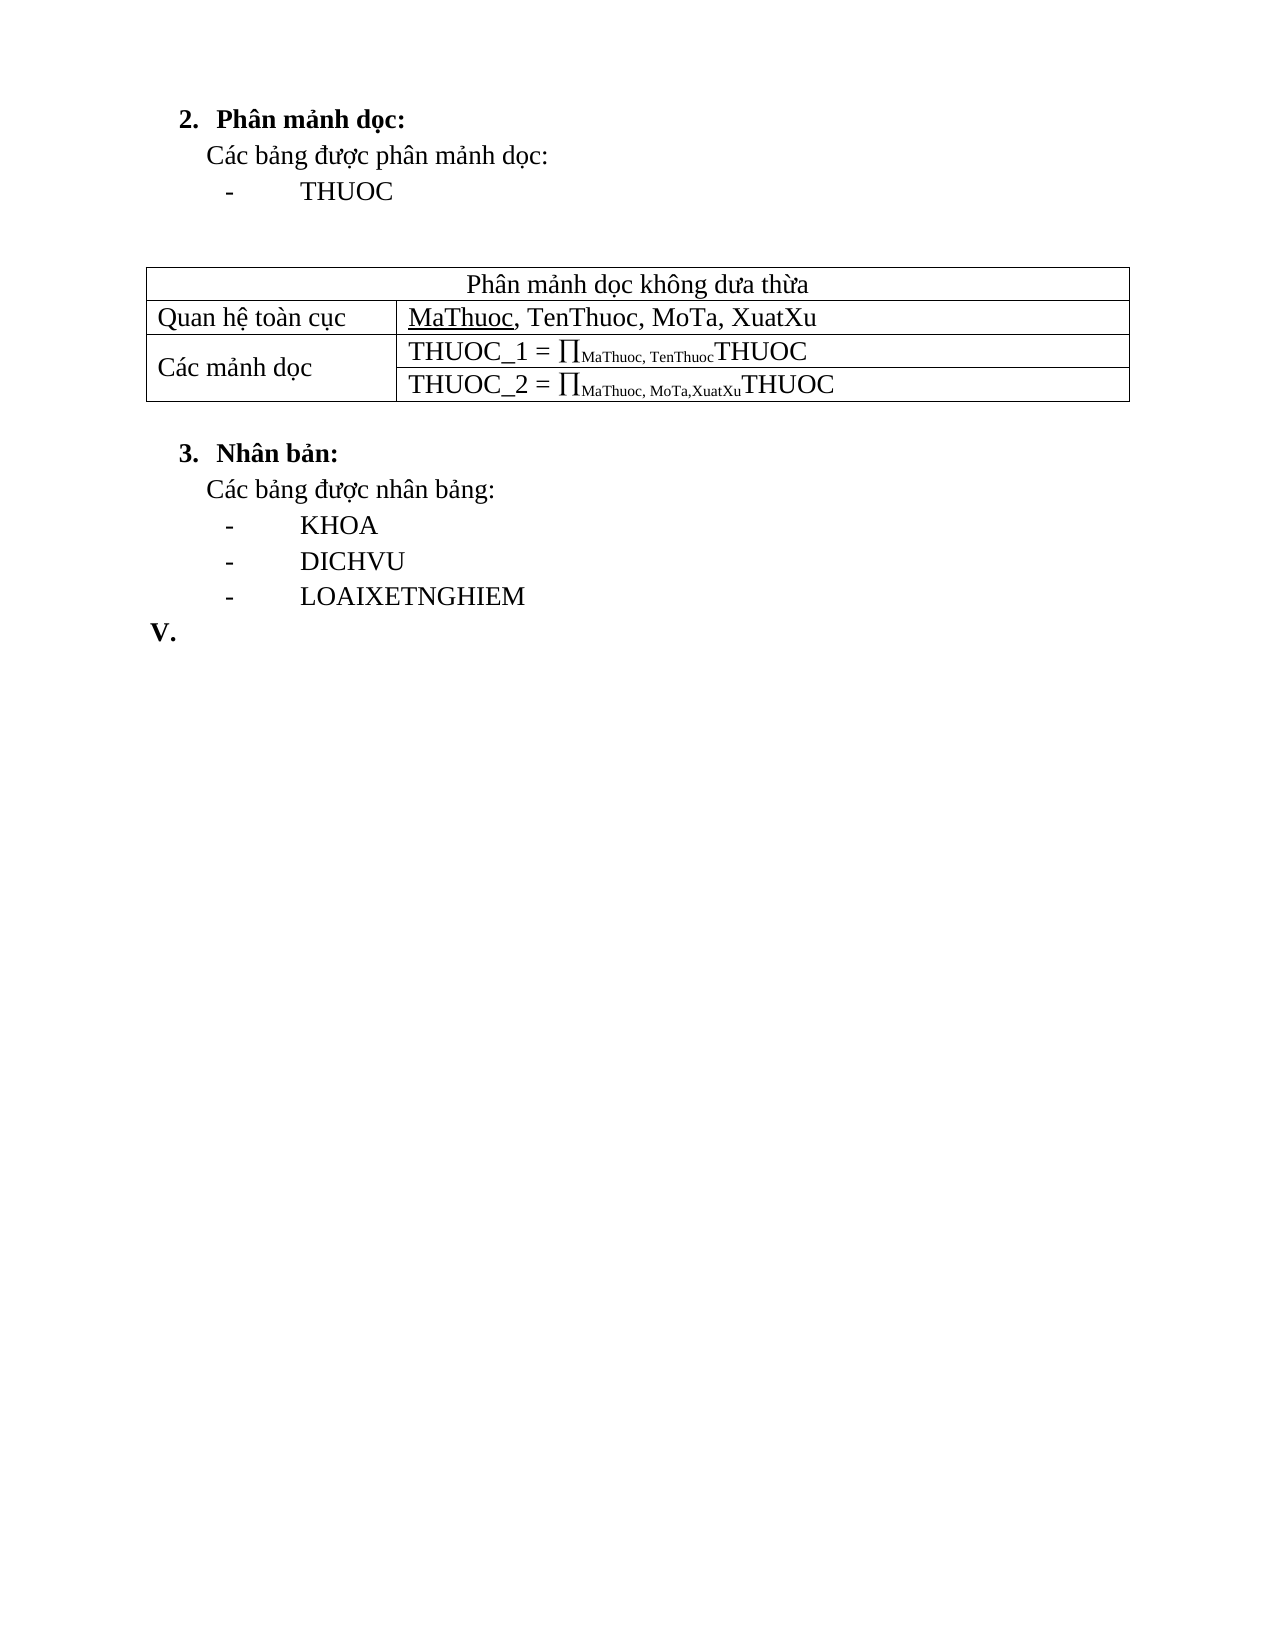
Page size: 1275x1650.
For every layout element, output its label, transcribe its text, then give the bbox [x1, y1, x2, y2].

table_cell Các mảnh dọc [147, 335, 396, 401]
table_cell THUOC_2 = MaThuoc, MoTa,XuatXuTHUOC [397, 368, 1129, 401]
list Các bảng được phân mảnh dọc: [206, 139, 1125, 170]
list LOAIXETNGHIEM [225, 581, 1125, 612]
list DICHVU [225, 545, 1125, 576]
table_cell THUOC_1 = MaThuoc, TenThuocTHUOC [397, 335, 1129, 367]
list Các bảng được nhân bảng: [206, 473, 1125, 504]
list Nhân bản: [178, 438, 1125, 469]
table_cell Quan hệ toàn cục [147, 301, 396, 334]
table_header Phân mảnh dọc không dưa thừa [147, 268, 1129, 300]
table_cell MaThuoc, TenThuoc, MoTa, XuatXu [397, 301, 1129, 334]
list THUOC [225, 174, 1125, 206]
list KHOA [225, 509, 1125, 540]
list Phân mảnh dọc: [178, 103, 1125, 134]
